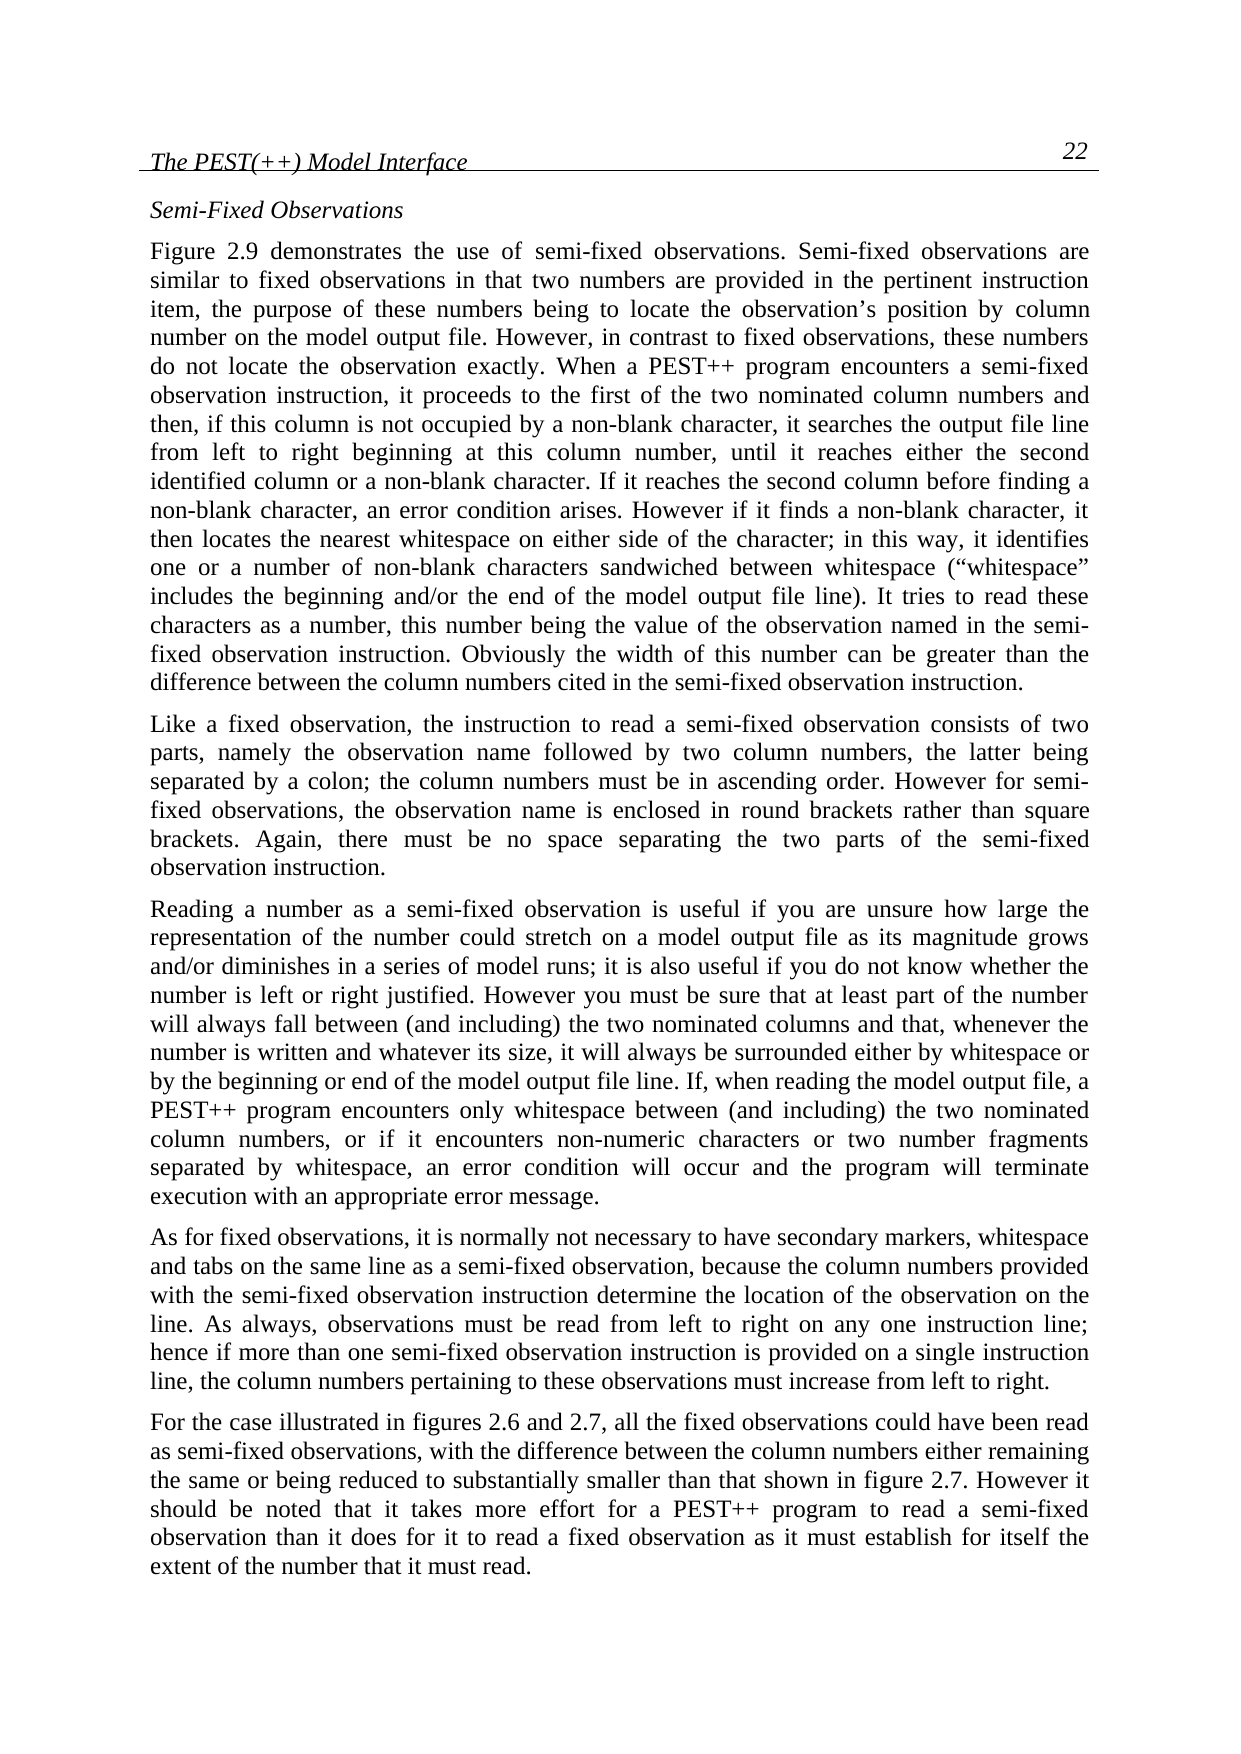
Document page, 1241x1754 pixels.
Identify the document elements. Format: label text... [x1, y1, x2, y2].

text As for fixed observations, it is normally not necessary to have secondary markers, whitespace and tabs on the same line as a semi-fixed observation, because the column numbers provided with the semi-fixed observation instruction determine the location of the observation on the line. As always, observations must be read from left to right on any one instruction line; hence if more than one semi-fixed observation instruction is provided on a single instruction line, the column numbers pertaining to these observations must increase from left to right. [150, 1222, 1090, 1395]
subtitle Semi-Fixed Observations [150, 195, 1090, 224]
text Like a fixed observation, the instruction to read a semi-fixed observation consists of two parts, namely the observation name followed by two column numbers, the latter being separated by a colon; the column numbers must be in ascending order. However for semi-fixed observations, the observation name is enclosed in round brackets rather than square brackets. Again, there must be no space separating the two parts of the semi-fixed observation instruction. [150, 709, 1090, 881]
text Figure 2.9 demonstrates the use of semi-fixed observations. Semi-fixed observations are similar to fixed observations in that two numbers are provided in the pertinent instruction item, the purpose of these numbers being to locate the observation’s position by column number on the model output file. However, in contrast to fixed observations, these numbers do not locate the observation exactly. When a PEST++ program encounters a semi-fixed observation instruction, it proceeds to the first of the two nominated column numbers and then, if this column is not occupied by a non-blank character, it searches the output file line from left to right beginning at this column number, until it reaches either the second identified column or a non-blank character. If it reaches the second column before finding a non-blank character, an error condition arises. However if it finds a non-blank character, it then locates the nearest whitespace on either side of the character; in this way, it identifies one or a number of non-blank characters sandwiched between whitespace (“whitespace” includes the beginning and/or the end of the model output file line). It tries to read these characters as a number, this number being the value of the observation named in the semi-fixed observation instruction. Obviously the width of this number can be greater than the difference between the column numbers cited in the semi-fixed observation instruction. [150, 236, 1090, 696]
text For the case illustrated in figures 2.6 and 2.7, all the fixed observations could have been read as semi-fixed observations, with the difference between the column numbers either remaining the same or being reduced to substantially smaller than that shown in figure 2.7. However it should be noted that it takes more effort for a PEST++ program to read a semi-fixed observation than it does for it to read a fixed observation as it must establish for itself the extent of the number that it must read. [150, 1407, 1090, 1580]
text Reading a number as a semi-fixed observation is useful if you are unsure how large the representation of the number could stretch on a model output file as its magnitude grows and/or diminishes in a series of model runs; it is also useful if you do not know whether the number is left or right justified. However you must be sure that at least part of the number will always fall between (and including) the two nominated columns and that, whenever the number is written and whatever its size, it will always be surrounded either by whitespace or by the beginning or end of the model output file line. If, when reading the model output file, a PEST++ program encounters only whitespace between (and including) the two nominated column numbers, or if it encounters non-numeric characters or two number fragments separated by whitespace, an error condition will occur and the program will terminate execution with an appropriate error message. [150, 894, 1090, 1210]
